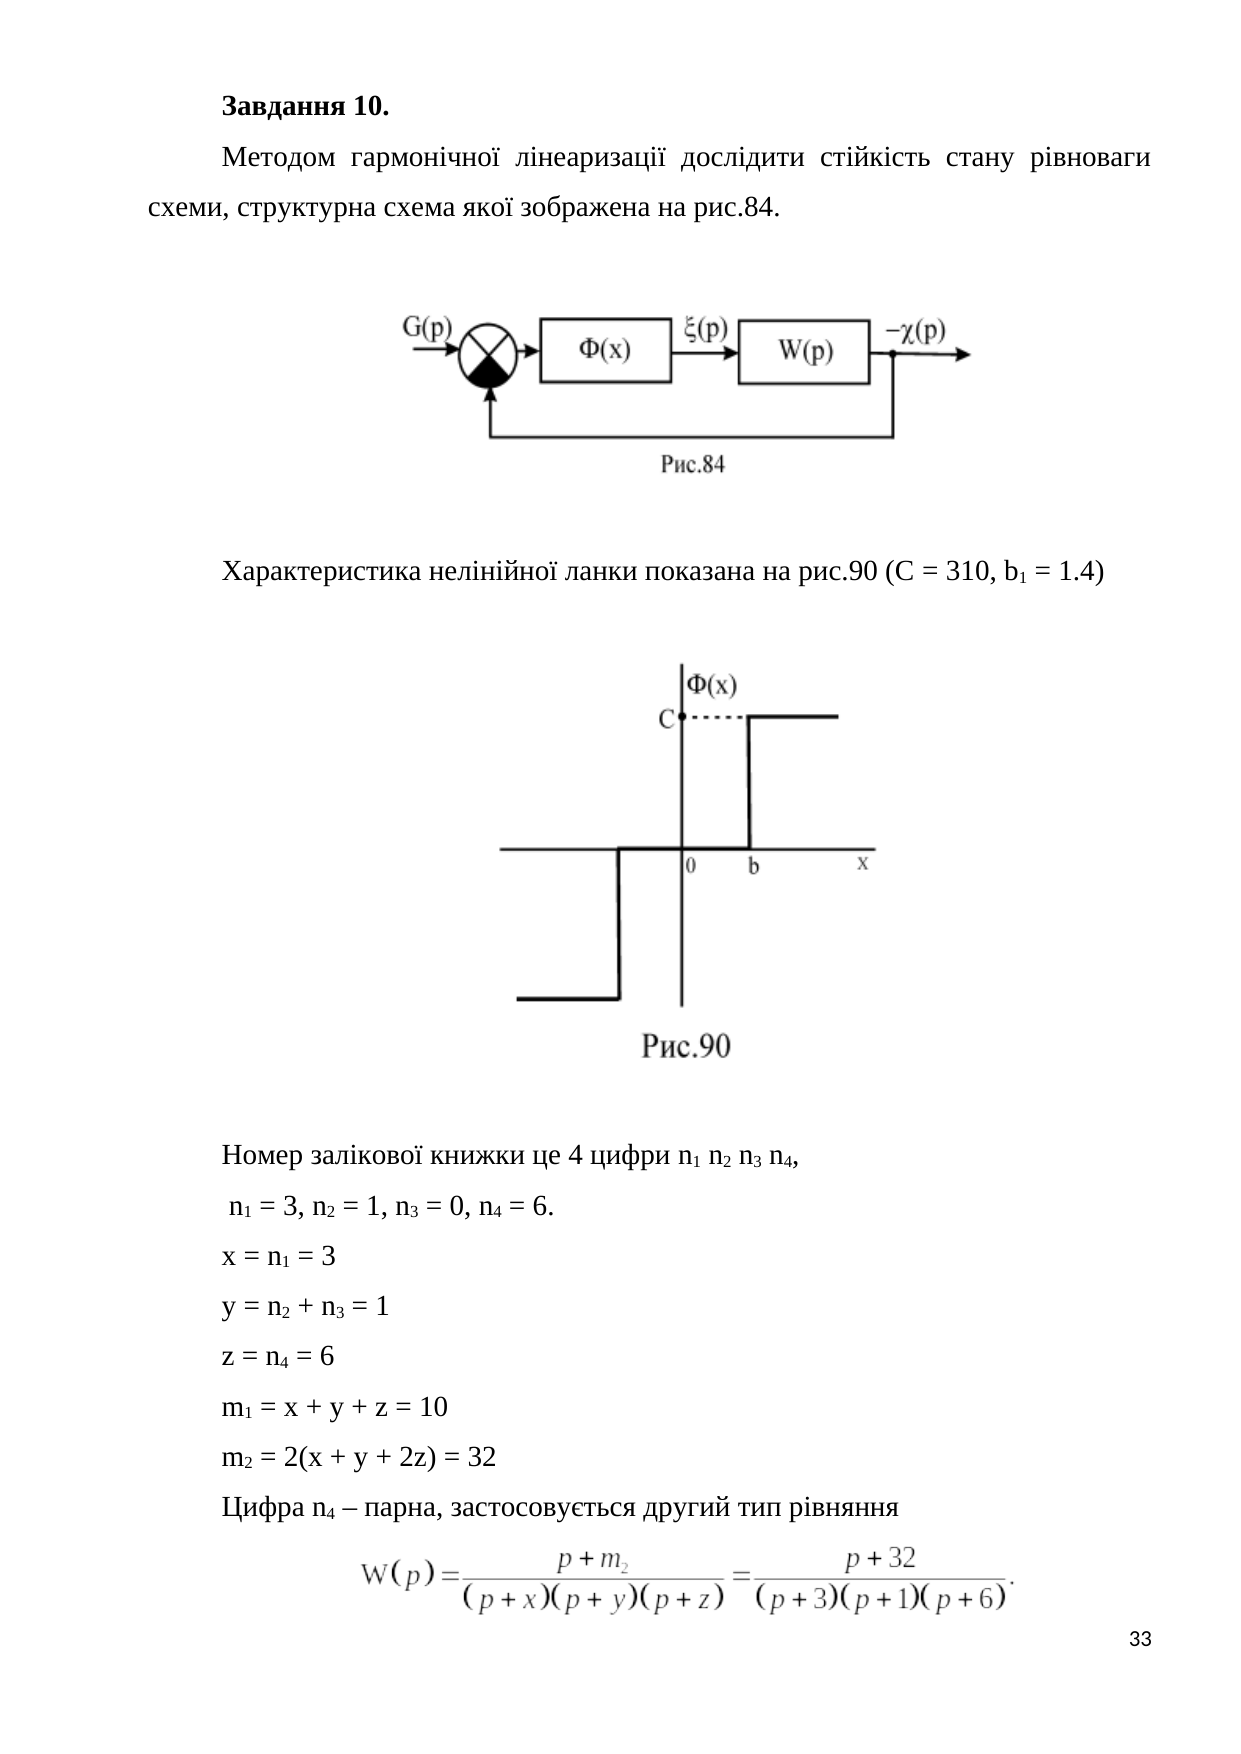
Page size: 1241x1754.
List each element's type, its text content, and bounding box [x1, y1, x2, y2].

text z = n4 = 6 [148, 1338, 1152, 1372]
text m2 = 2(x + y + 2z) = 32 [148, 1439, 1152, 1473]
text x = n1 = 3 [148, 1238, 1152, 1271]
text Характеристика нелінійної ланки показана на рис.90 (С = 310, b1 = 1.4) [148, 553, 1152, 587]
text m1 = x + y + z = 10 [148, 1389, 1152, 1422]
text y = n2 + n3 = 1 [148, 1288, 1152, 1322]
text Номер залікової книжки це 4 цифри n1 n2 n3 n4, [148, 1137, 1152, 1171]
text n1 = 3, n2 = 1, n3 = 0, n4 = 6. [148, 1188, 1152, 1221]
text Цифра n4 – парна, застосовується другий тип рівняння [148, 1489, 1152, 1523]
text Завдання 10. [148, 88, 1152, 122]
text Методом гармонічної лінеаризації дослідити стійкість стану рівноваги схеми, структурна схема якої зображена на рис.84. [148, 139, 1152, 223]
